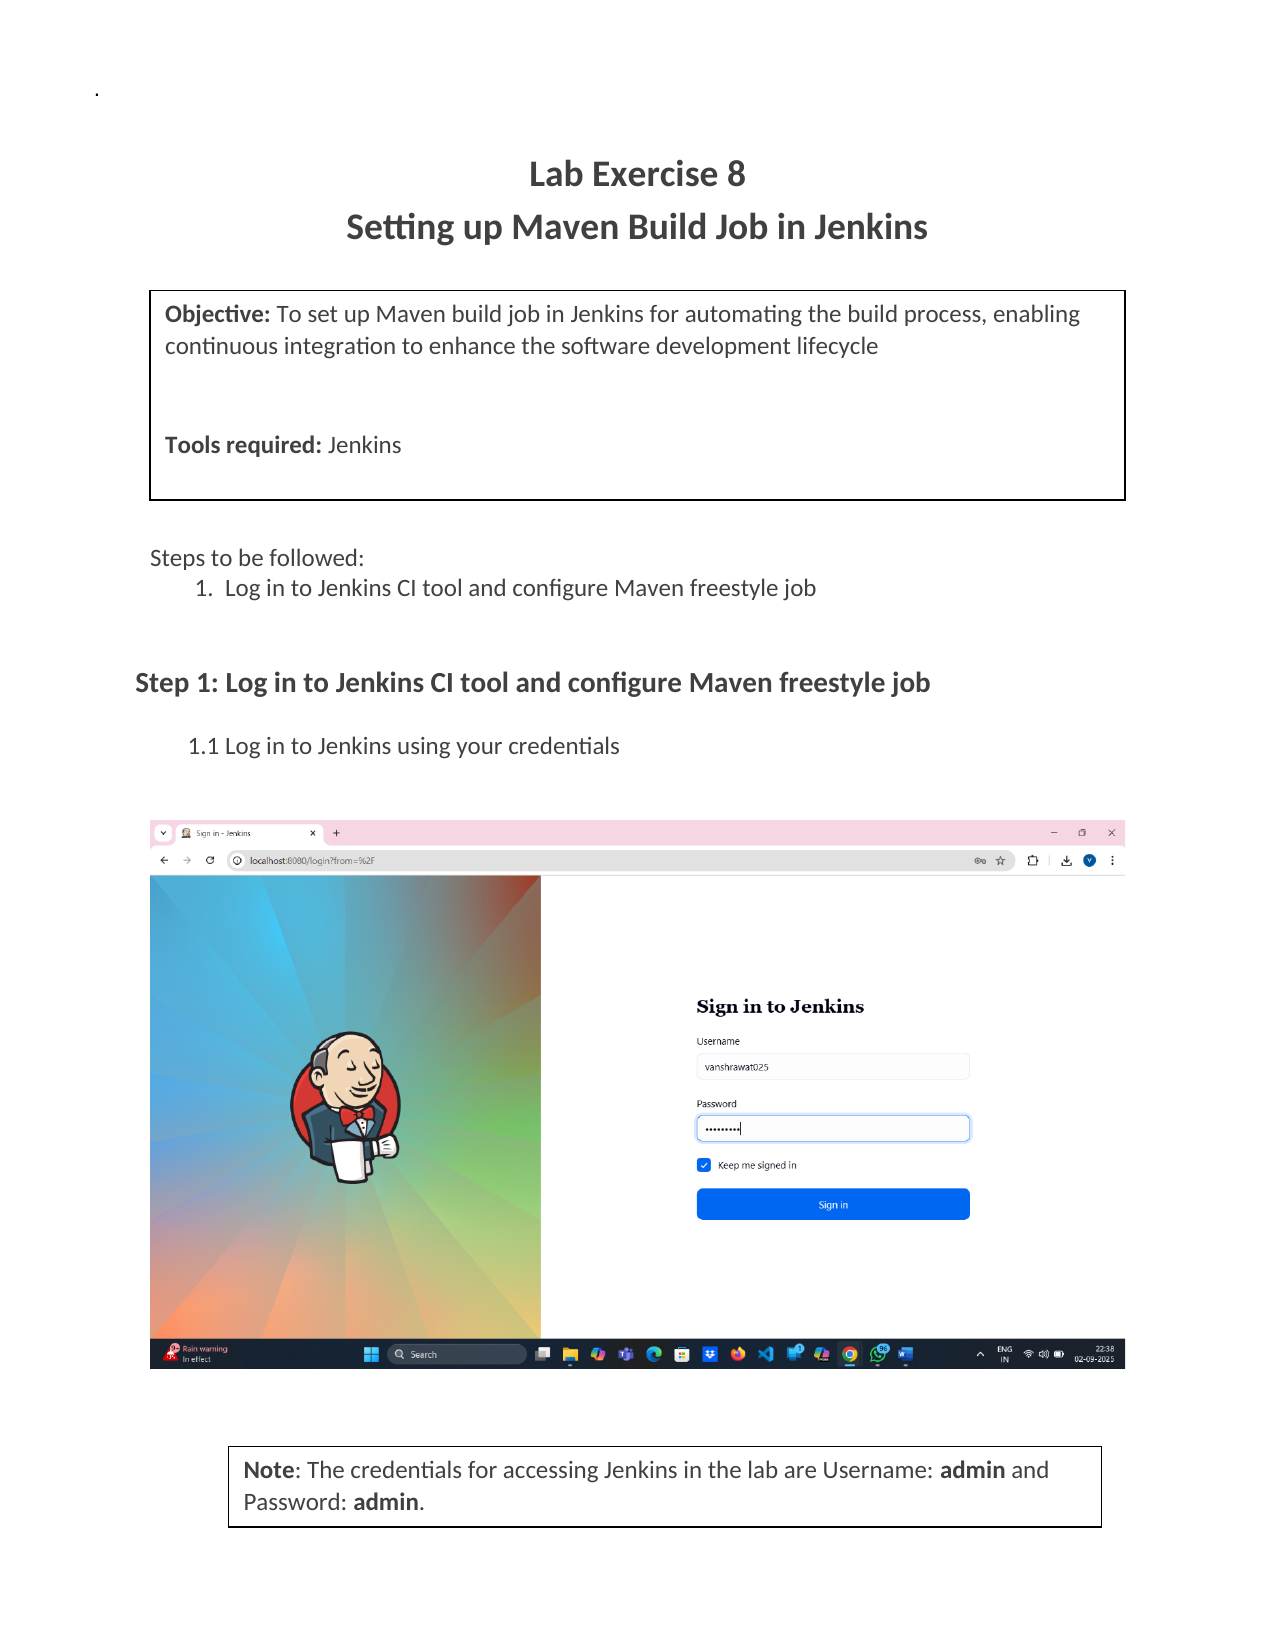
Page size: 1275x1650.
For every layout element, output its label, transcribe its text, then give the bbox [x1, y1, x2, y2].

picture [150, 820, 1125, 1369]
list Log in to Jenkins using your credentials [187, 730, 1125, 761]
text Steps to be followed: [150, 542, 1125, 572]
text Setting up Maven Build Job in Jenkins [150, 203, 1125, 248]
text Lab Exercise 8 [150, 150, 1125, 196]
text Step 1: Log in to Jenkins CI tool and configure Maven freestyle job [135, 664, 1125, 699]
list Log in to Jenkins CI tool and configure Maven freestyle job [194, 572, 1125, 603]
